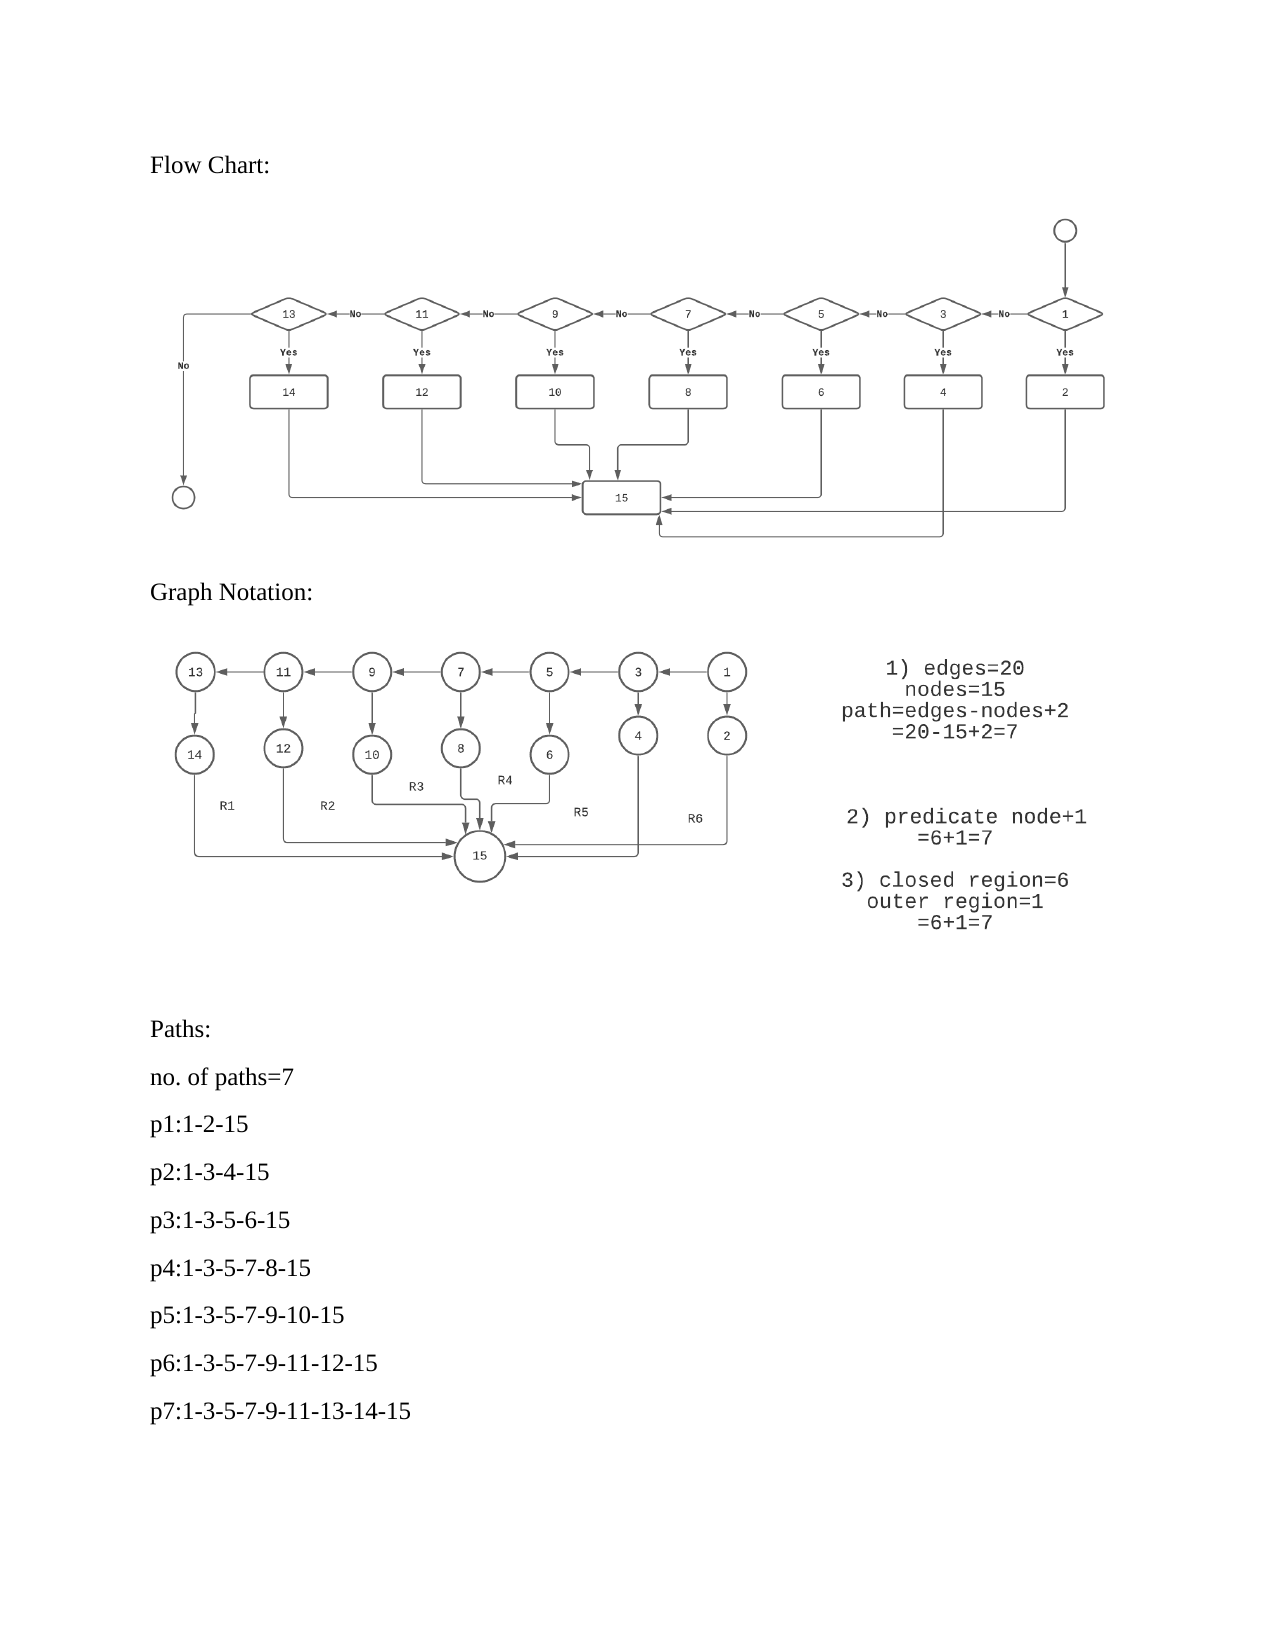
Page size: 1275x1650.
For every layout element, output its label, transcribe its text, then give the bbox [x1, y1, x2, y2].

text Graph Notation: [150, 577, 1125, 606]
text p2:1-3-4-15 [150, 1157, 1125, 1186]
text p5:1-3-5-7-9-10-15 [150, 1300, 1125, 1329]
text no. of paths=7 [150, 1062, 1125, 1091]
text p3:1-3-5-6-15 [150, 1205, 1125, 1234]
picture [150, 625, 1125, 996]
text p6:1-3-5-7-9-11-12-15 [150, 1348, 1125, 1377]
text Flow Chart: [150, 150, 1125, 179]
picture [150, 197, 1125, 559]
text p1:1-2-15 [150, 1109, 1125, 1138]
text p7:1-3-5-7-9-11-13-14-15 [150, 1396, 1125, 1424]
text Paths: [150, 1014, 1125, 1043]
text p4:1-3-5-7-8-15 [150, 1253, 1125, 1281]
